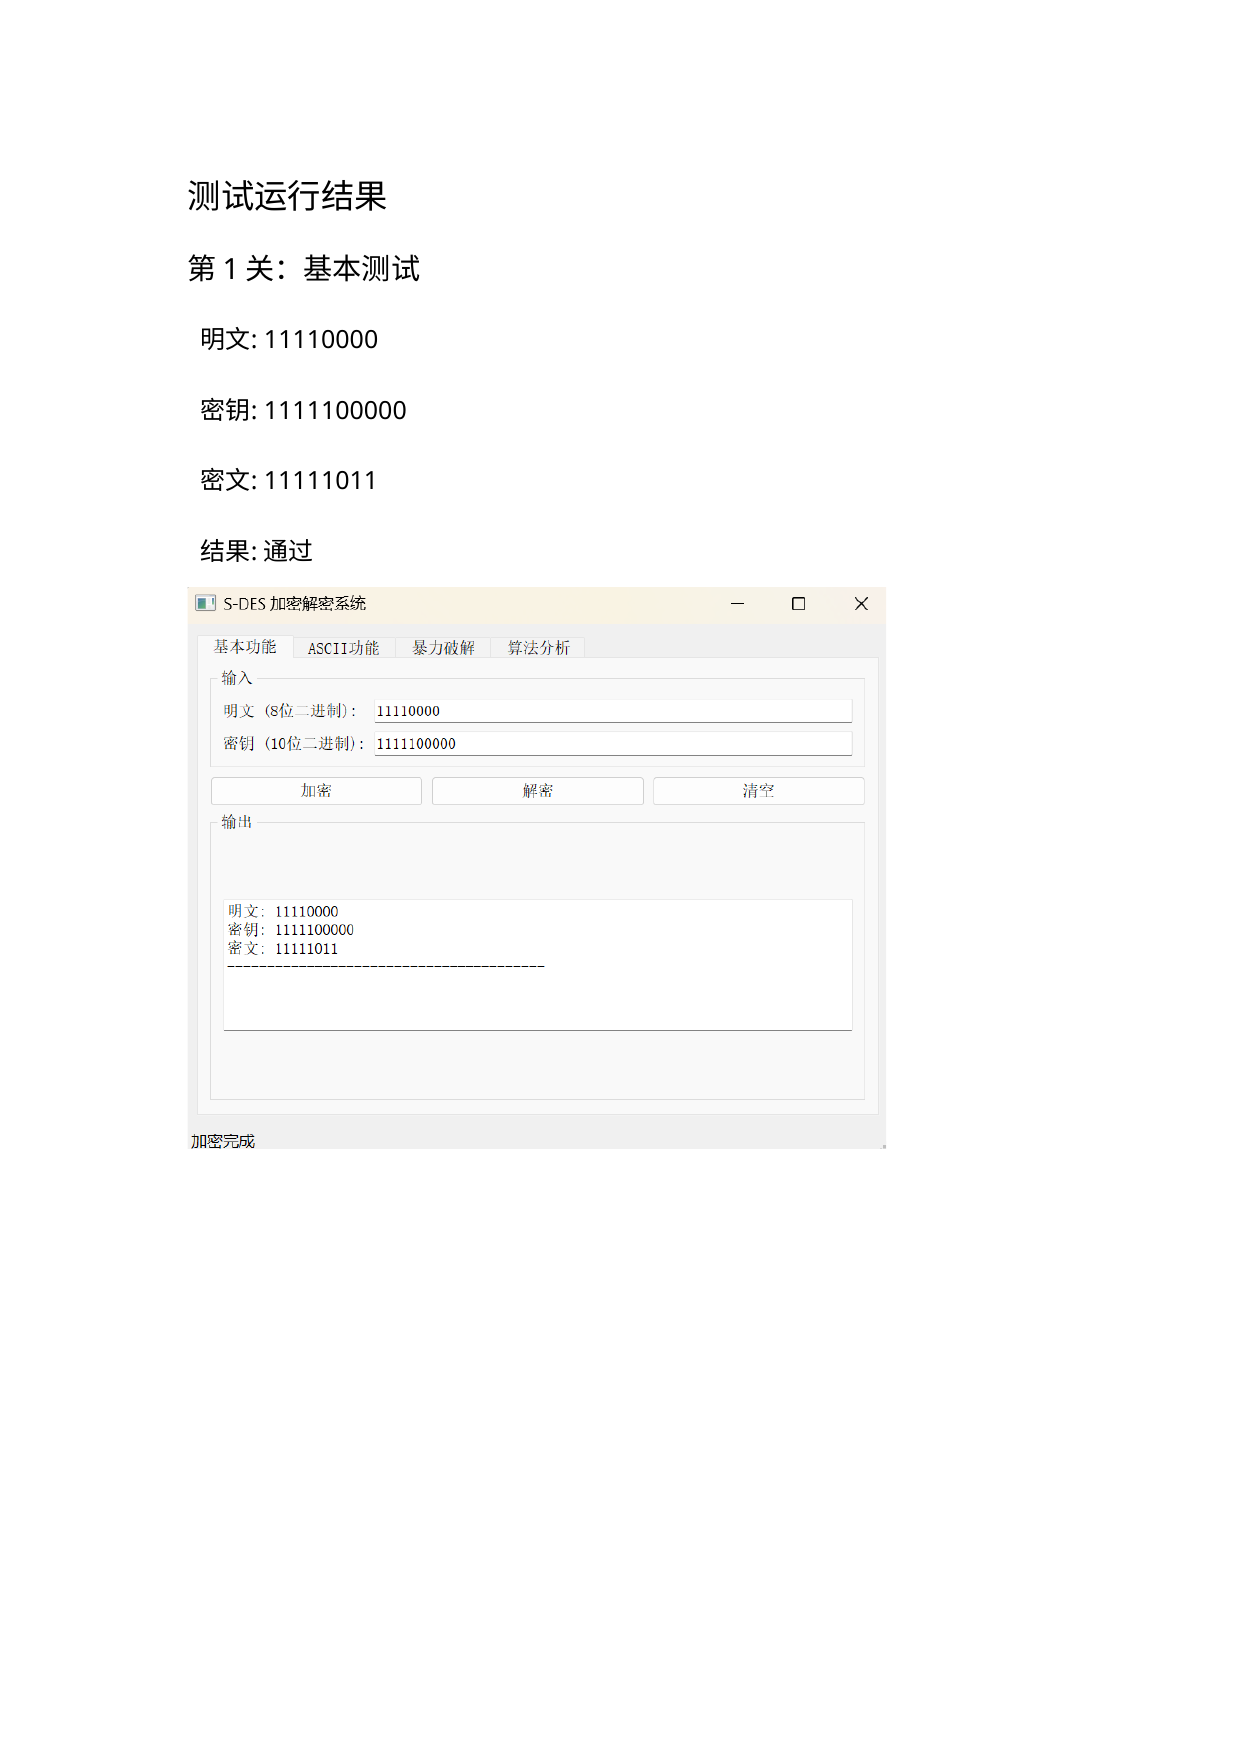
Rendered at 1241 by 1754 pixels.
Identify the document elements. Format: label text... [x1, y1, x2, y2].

text 第1关：基本测试 [187, 234, 1053, 299]
picture [187, 587, 887, 1149]
text 明文: 11110000 [187, 306, 1053, 371]
text 测试运行结果 [187, 162, 1053, 227]
text 密钥: 1111100000 [187, 376, 1053, 441]
text 结果: 通过 [187, 517, 1053, 582]
text 密文: 11111011 [187, 446, 1053, 511]
